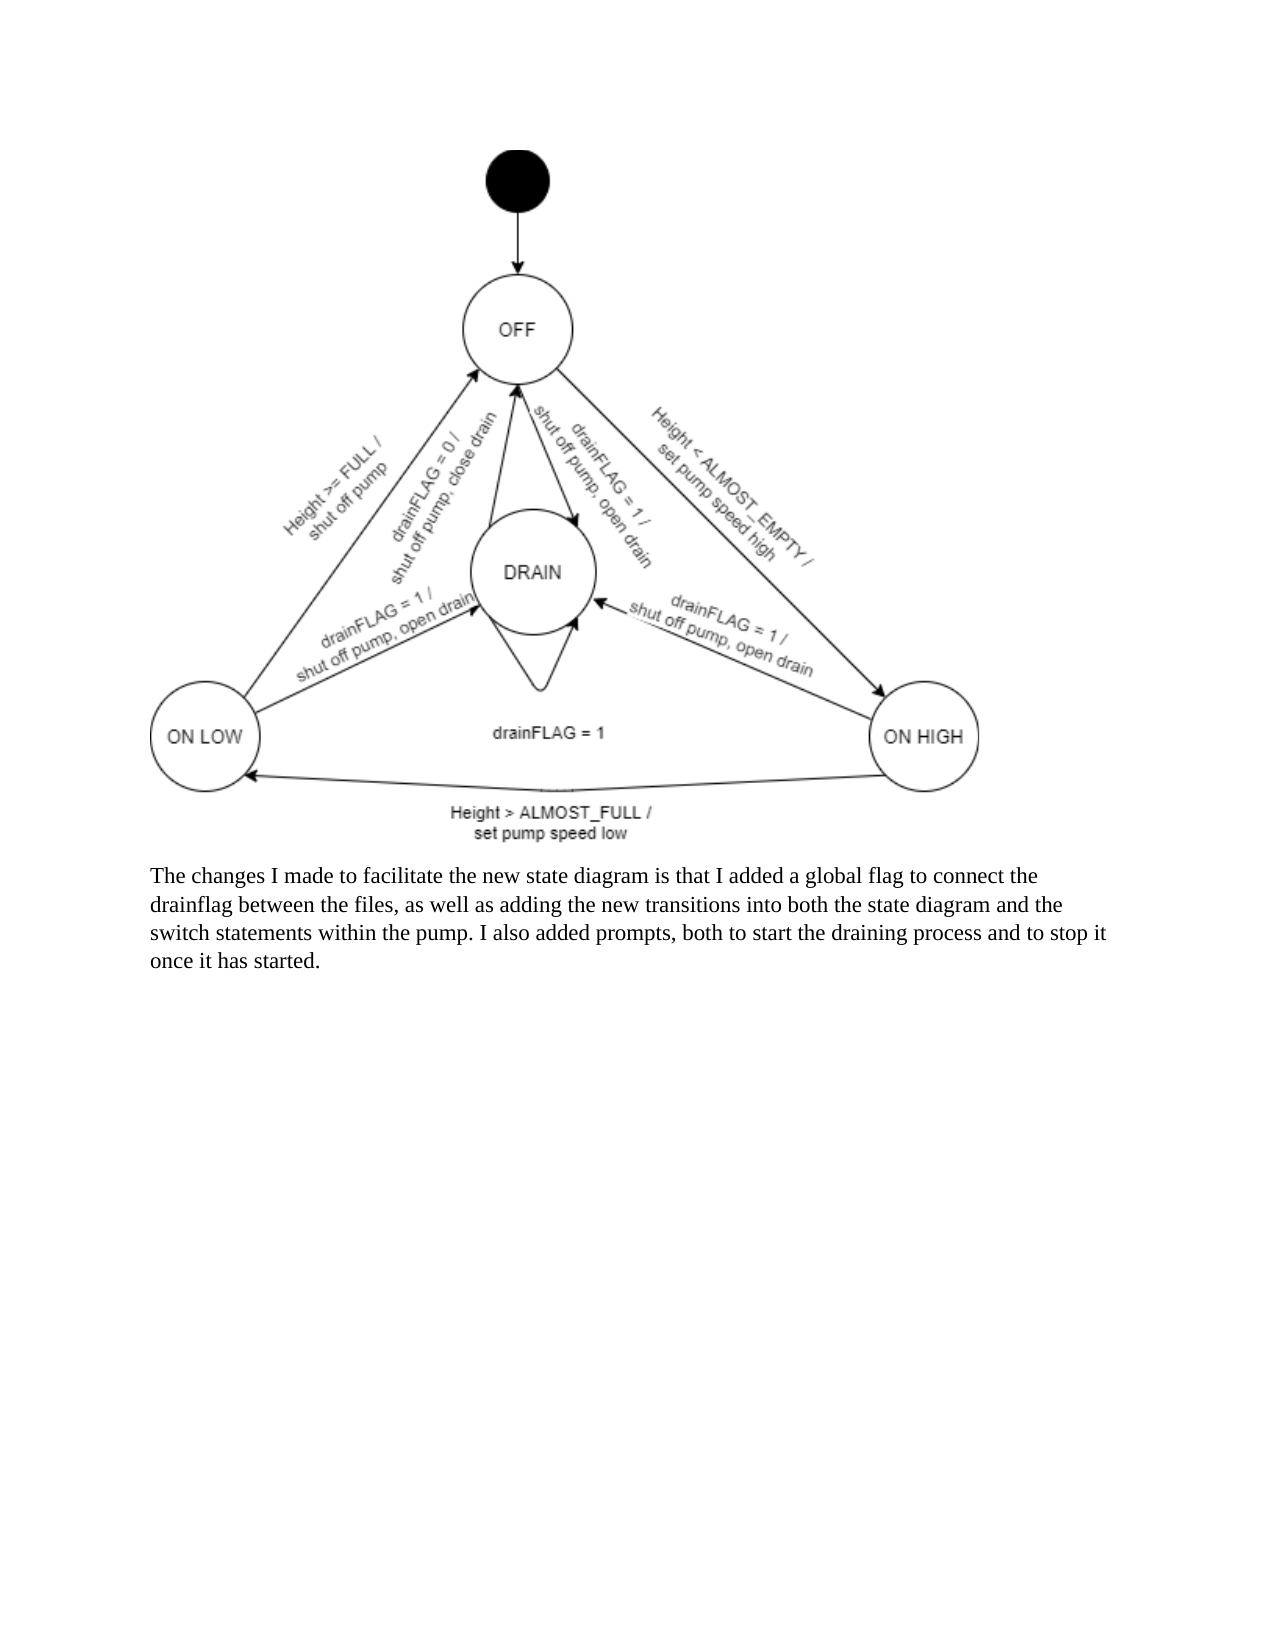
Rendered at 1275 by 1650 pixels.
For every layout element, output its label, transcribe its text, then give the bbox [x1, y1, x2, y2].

picture [150, 150, 980, 844]
text The changes I made to facilitate the new state diagram is that I added a global flag to connect the drainflag between the files, as well as adding the new transitions into both the state diagram and the switch statements within the pump. I also added prompts, both to start the draining process and to stop it once it has started. [150, 862, 1125, 974]
